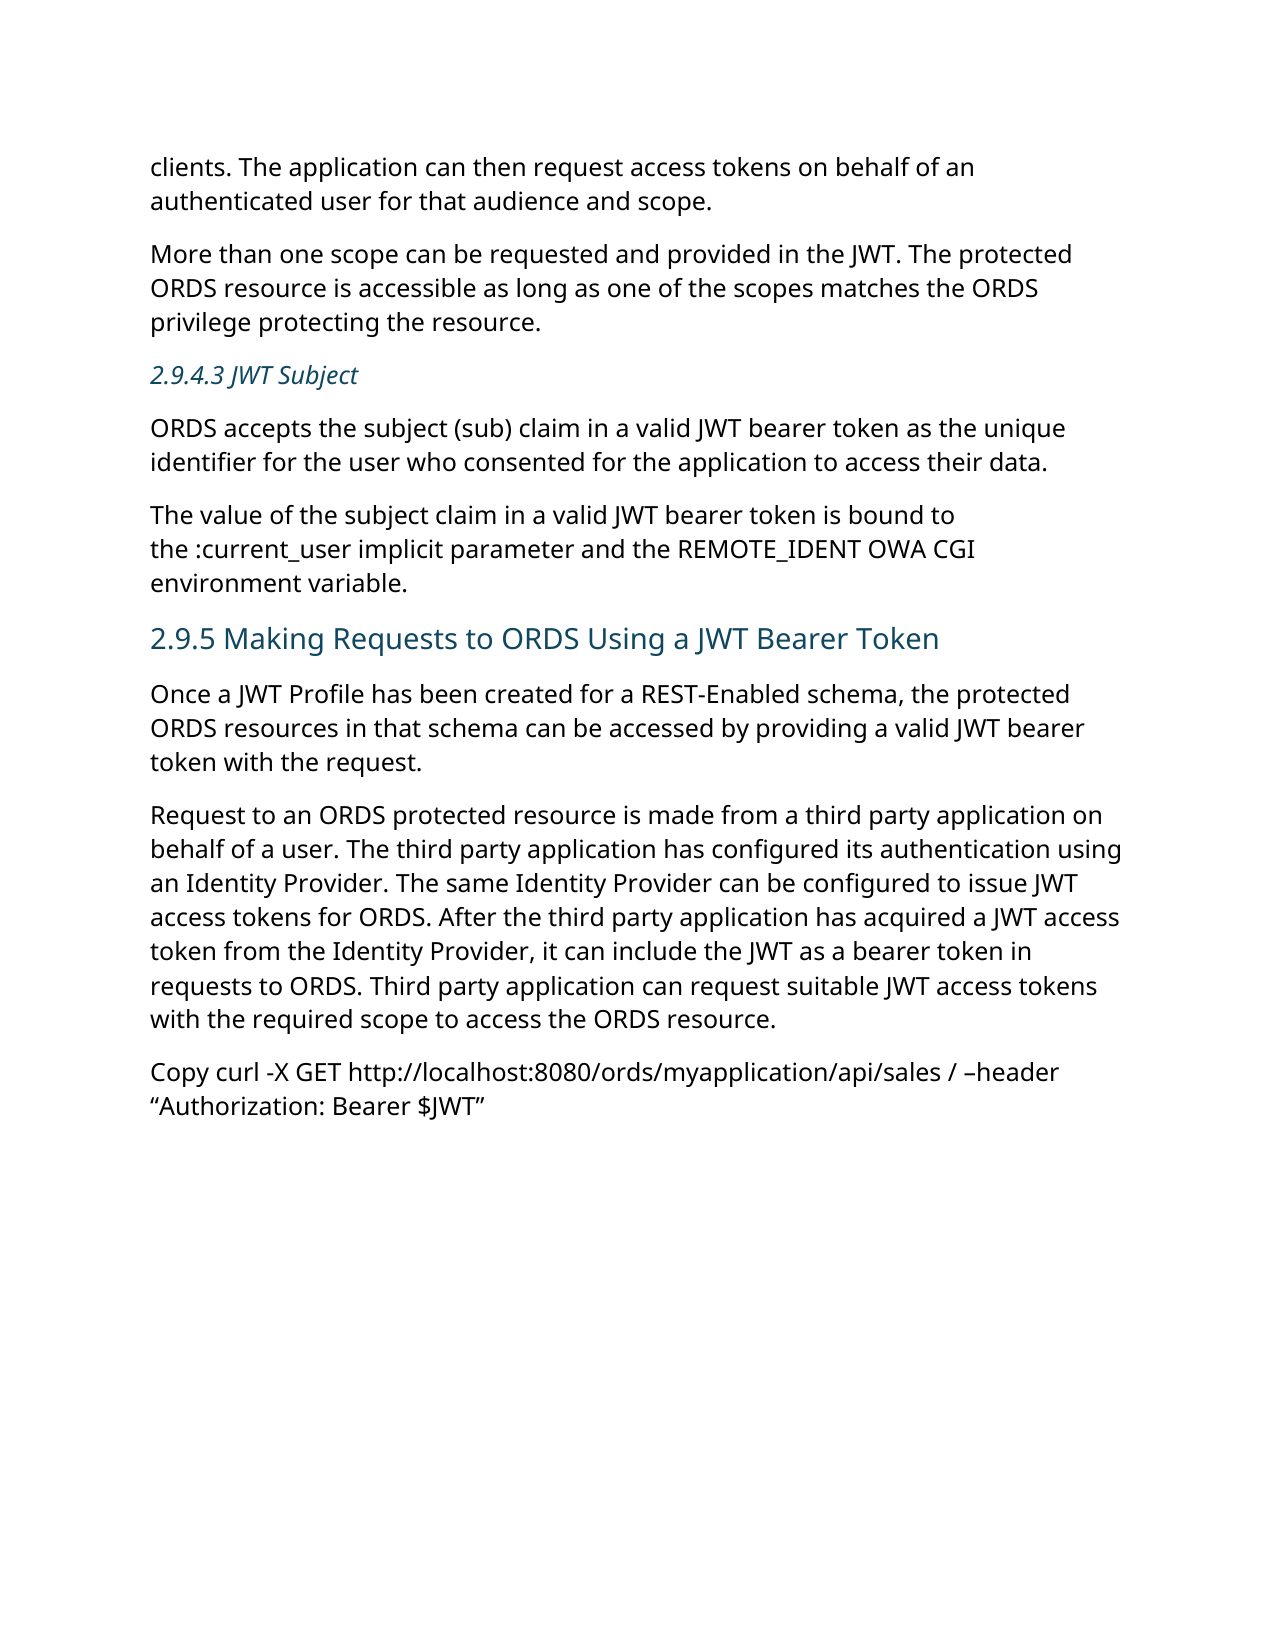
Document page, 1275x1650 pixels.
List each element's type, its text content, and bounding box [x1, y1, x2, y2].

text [150, 150, 1125, 218]
subtitle 2.9.4.3 JWT Subject [150, 358, 1125, 392]
text ORDS accepts the subject (sub) claim in a valid JWT bearer token as the unique identifier for the user who consented for the application to access their data. [150, 411, 1125, 479]
text Copy curl -X GET http://localhost:8080/ords/myapplication/api/sales / –header “Authorization: Bearer $JWT” [150, 1055, 1125, 1123]
subtitle 2.9.5 Making Requests to ORDS Using a JWT Bearer Token [150, 618, 1125, 658]
text Once a JWT Profile has been created for a REST-Enabled schema, the protected ORDS resources in that schema can be accessed by providing a valid JWT bearer token with the request. [150, 677, 1125, 779]
text The value of the subject claim in a valid JWT bearer token is bound to the :current_user implicit parameter and the REMOTE_IDENT OWA CGI environment variable. [150, 497, 1125, 600]
text Request to an ORDS protected resource is made from a third party application on behalf of a user. The third party application has configured its authentication using an Identity Provider. The same Identity Provider can be configured to issue JWT access tokens for ORDS. After the third party application has acquired a JWT access token from the Identity Provider, it can include the JWT as a bearer token in requests to ORDS. Third party application can request suitable JWT access tokens with the required scope to access the ORDS resource. [150, 798, 1125, 1036]
text More than one scope can be requested and provided in the JWT. The protected ORDS resource is accessible as long as one of the scopes matches the ORDS privilege protecting the resource. [150, 237, 1125, 339]
